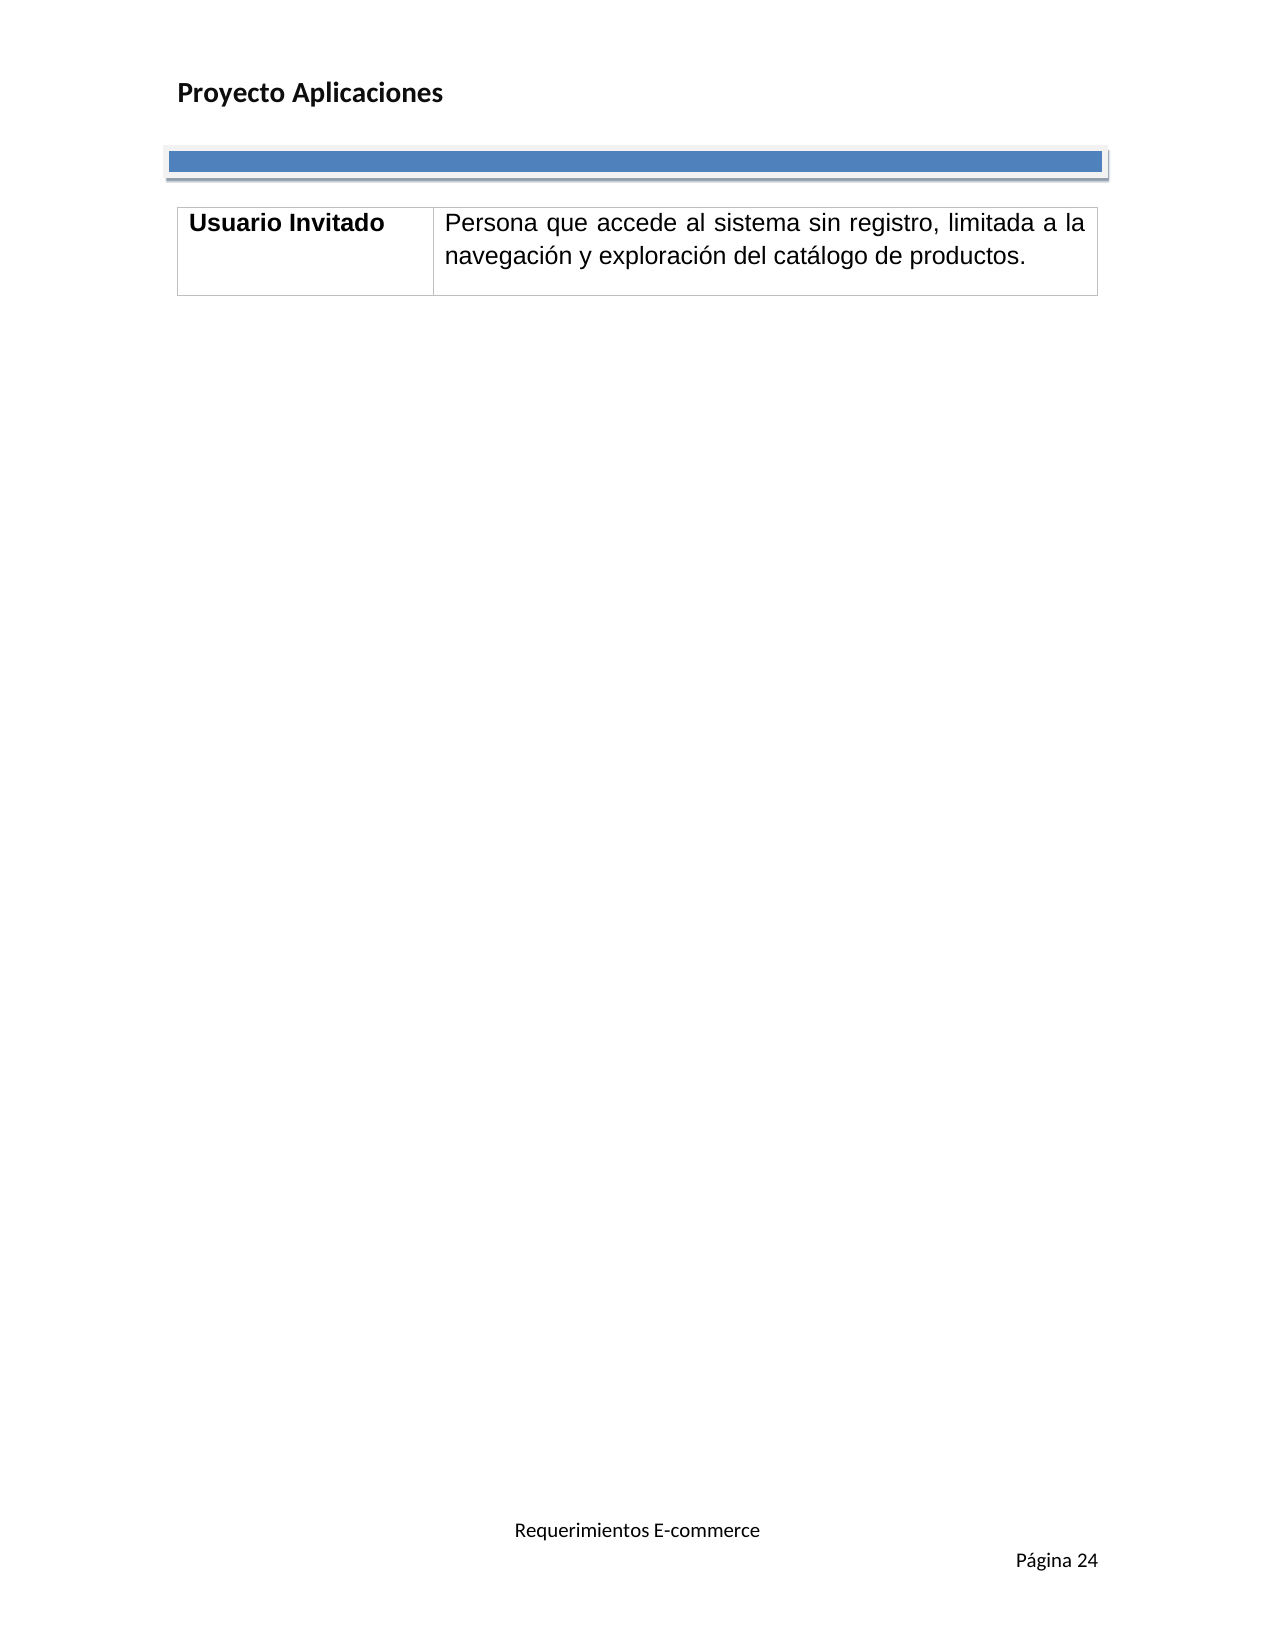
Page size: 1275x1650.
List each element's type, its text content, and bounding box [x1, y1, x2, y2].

table_cell Persona que accede al sistema sin registro, limitada a la navegación y exploración del catálogo de productos. [434, 208, 1097, 295]
table_cell Usuario Invitado [178, 208, 433, 295]
